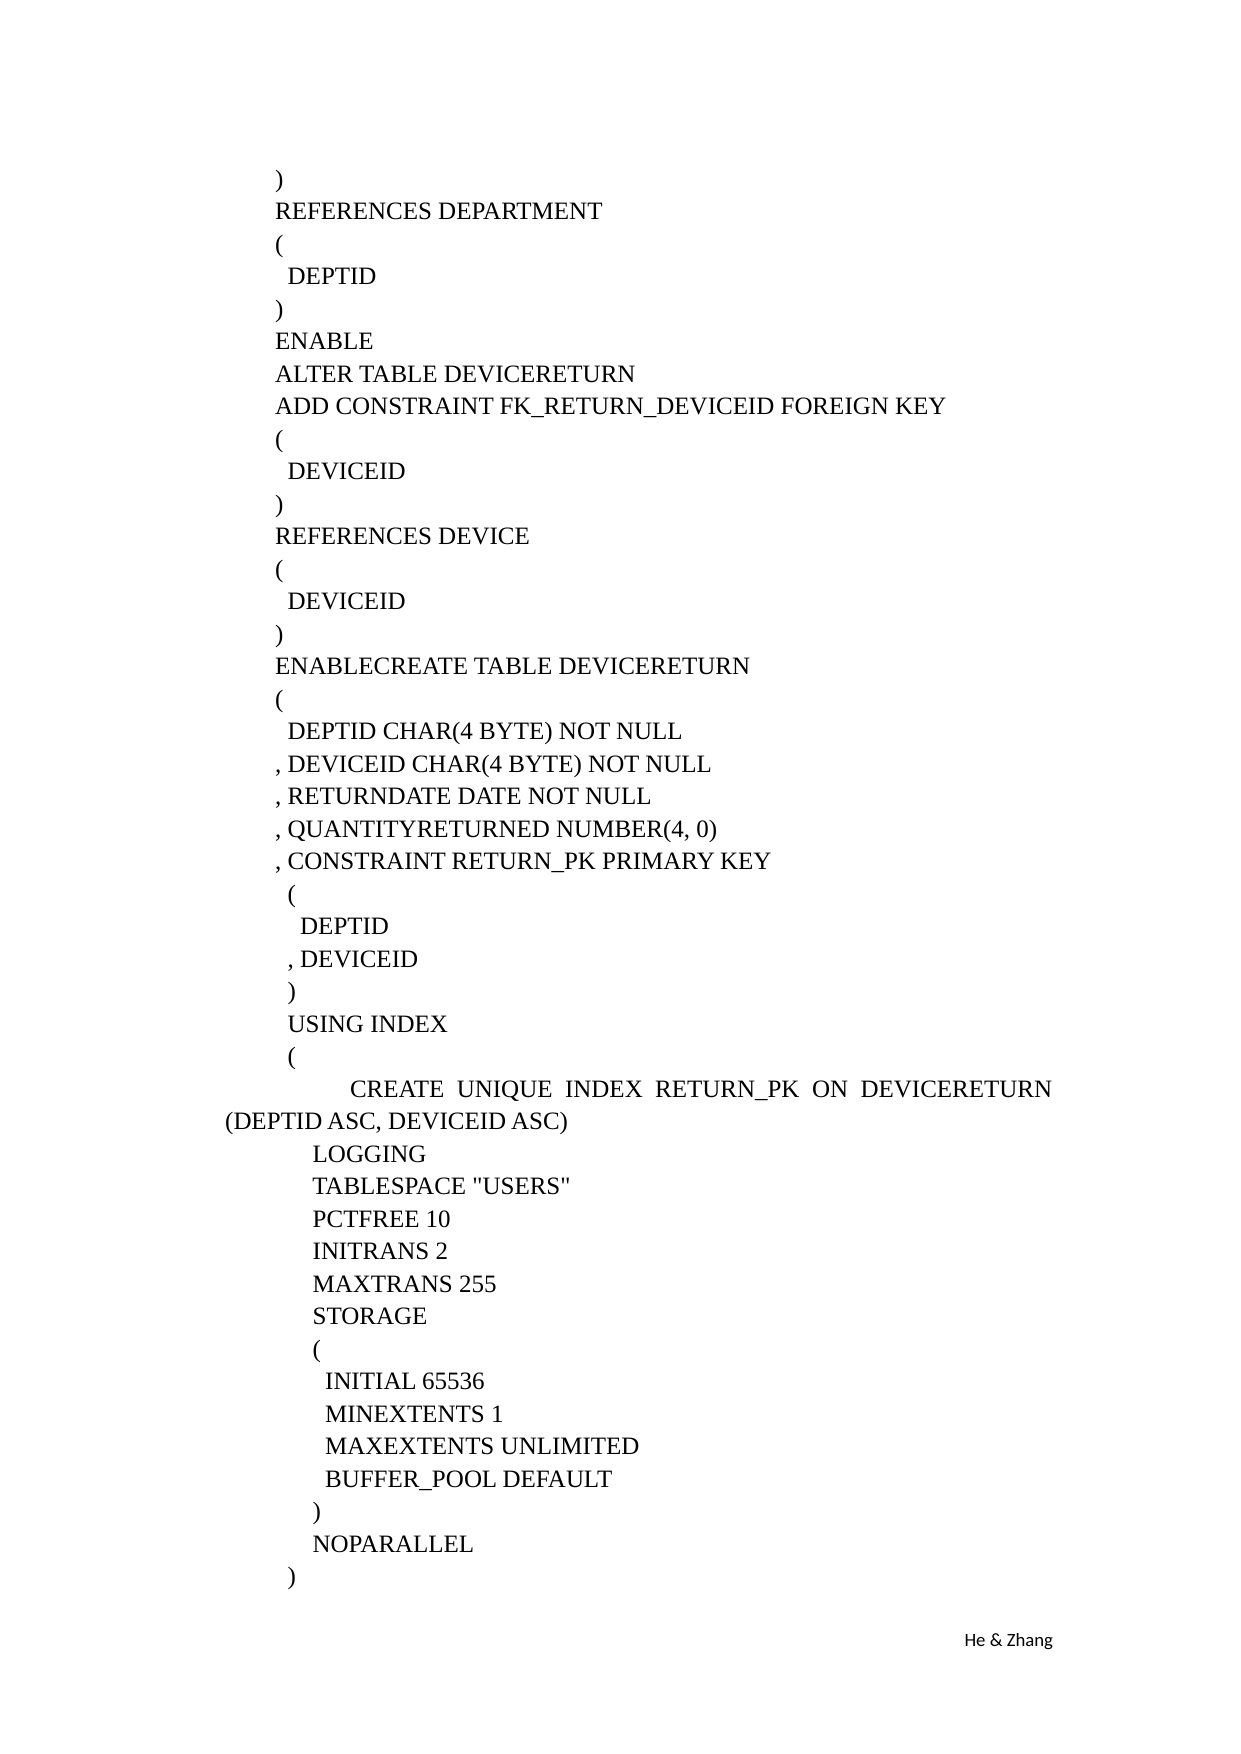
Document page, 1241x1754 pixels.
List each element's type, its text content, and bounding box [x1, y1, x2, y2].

list , CONSTRAINT RETURN_PK PRIMARY KEY [225, 844, 1053, 877]
list ADD CONSTRAINT FK_RETURN_DEVICEID FOREIGN KEY [225, 389, 1053, 422]
list , QUANTITYRETURNED NUMBER(4, 0) [225, 812, 1053, 844]
list ( [225, 682, 1053, 714]
list REFERENCES DEPARTMENT [225, 194, 1053, 227]
list , DEVICEID [225, 942, 1053, 974]
list LOGGING [225, 1137, 1053, 1169]
list ( [225, 422, 1053, 454]
list DEPTID CHAR(4 BYTE) NOT NULL [225, 714, 1053, 747]
list NOPARALLEL [225, 1527, 1053, 1559]
list ( [225, 1332, 1053, 1364]
list MINEXTENTS 1 [225, 1397, 1053, 1429]
list USING INDEX [225, 1007, 1053, 1039]
list ENABLECREATE TABLE DEVICERETURN [225, 649, 1053, 682]
list ) [225, 974, 1053, 1007]
list DEVICEID [225, 584, 1053, 617]
list INITIAL 65536 [225, 1364, 1053, 1397]
list ( [225, 227, 1053, 259]
list ( [225, 552, 1053, 584]
list ) [225, 487, 1053, 519]
list MAXEXTENTS UNLIMITED [225, 1429, 1053, 1462]
list ENABLE [225, 324, 1053, 357]
list ( [225, 1039, 1053, 1072]
list ) [225, 162, 1053, 194]
list ALTER TABLE DEVICERETURN [225, 357, 1053, 389]
list ) [225, 292, 1053, 324]
list REFERENCES DEVICE [225, 519, 1053, 552]
list ) [225, 1494, 1053, 1527]
list PCTFREE 10 [225, 1202, 1053, 1234]
list BUFFER_POOL DEFAULT [225, 1462, 1053, 1494]
list DEVICEID [225, 454, 1053, 487]
list INITRANS 2 [225, 1234, 1053, 1267]
list ) [225, 617, 1053, 649]
list TABLESPACE "USERS" [225, 1169, 1053, 1202]
list ) [225, 1559, 1053, 1592]
list STORAGE [225, 1299, 1053, 1332]
list ( [225, 877, 1053, 909]
list CREATE UNIQUE INDEX RETURN_PK ON DEVICERETURN (DEPTID ASC, DEVICEID ASC) [225, 1072, 1053, 1137]
list DEPTID [225, 259, 1053, 292]
list DEPTID [225, 909, 1053, 942]
list , DEVICEID CHAR(4 BYTE) NOT NULL [225, 747, 1053, 779]
list , RETURNDATE DATE NOT NULL [225, 779, 1053, 812]
list MAXTRANS 255 [225, 1267, 1053, 1299]
